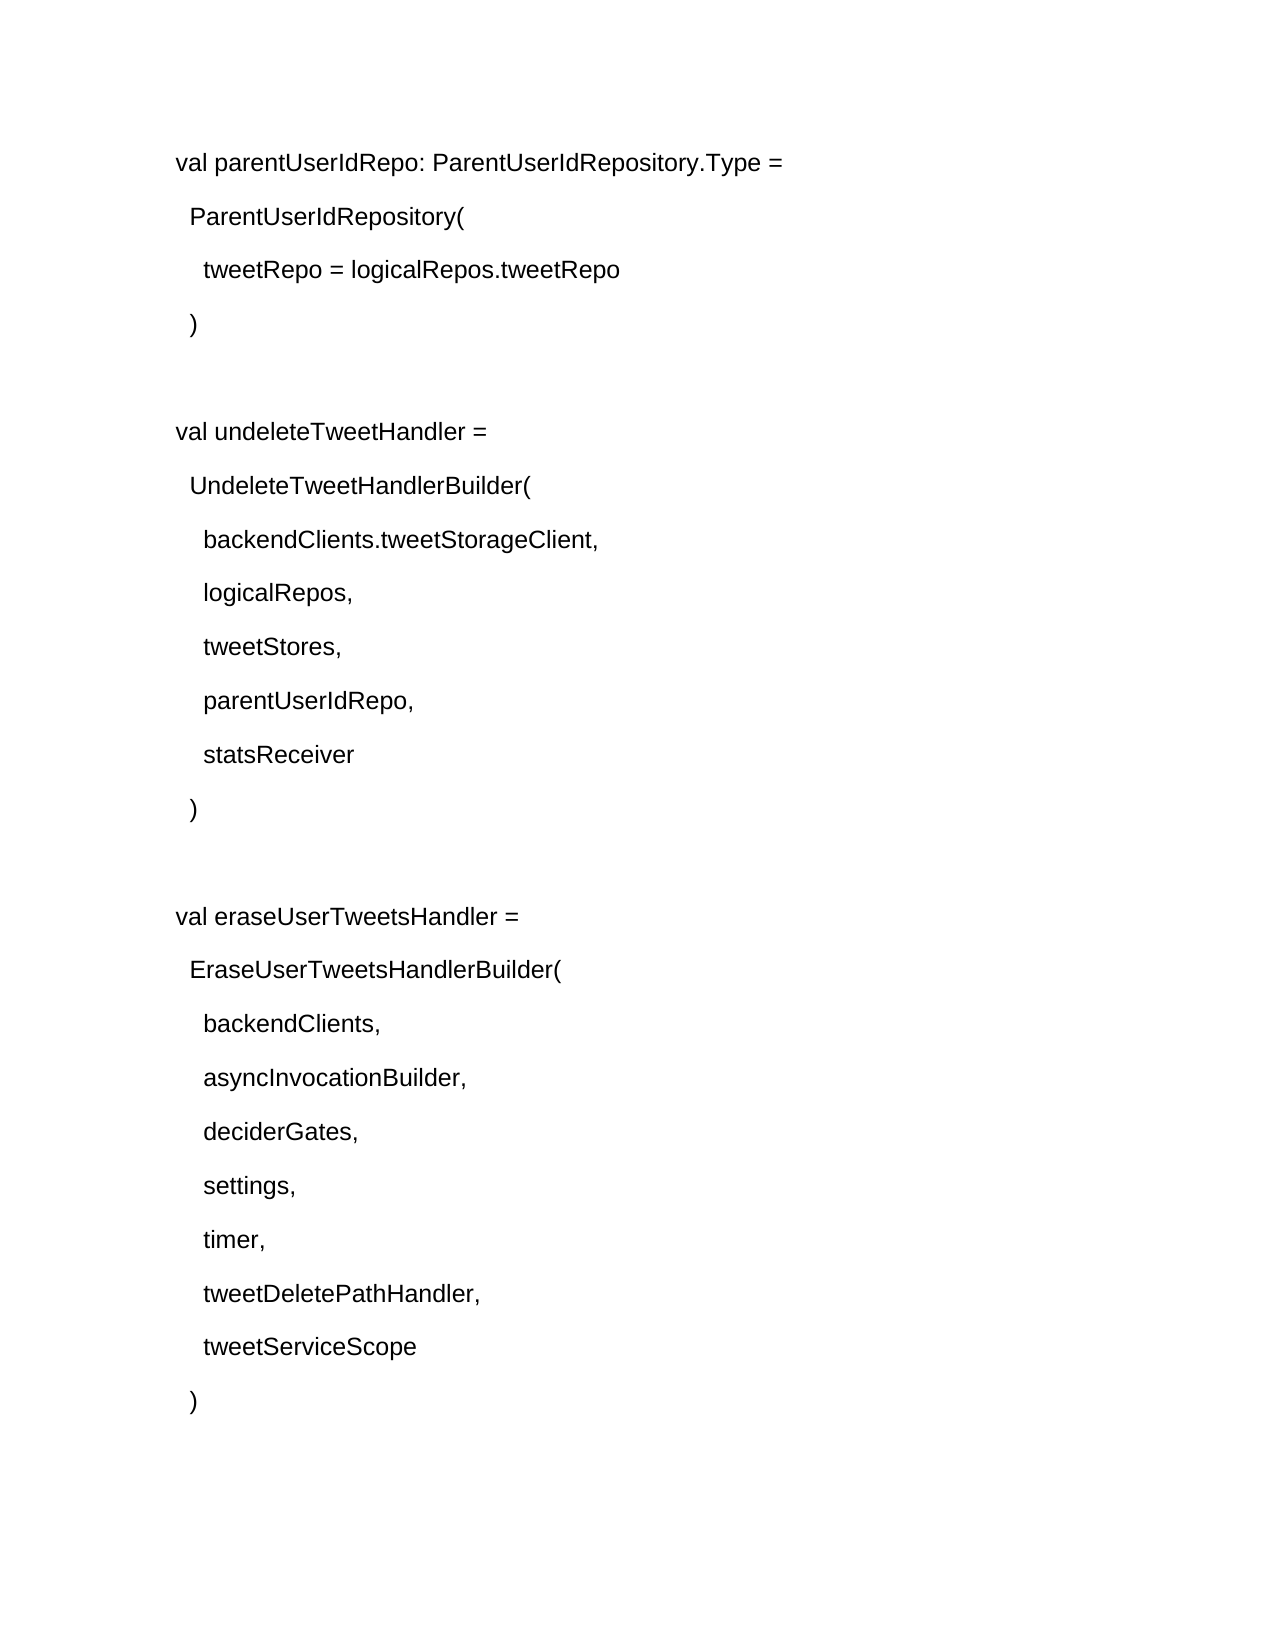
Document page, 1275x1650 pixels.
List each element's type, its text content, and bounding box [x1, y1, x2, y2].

text parentUserIdRepo, [148, 686, 1127, 715]
text statsReceiver [148, 740, 1127, 769]
text ) [148, 309, 1127, 338]
text EraseUserTweetsHandlerBuilder( [148, 955, 1127, 984]
text ParentUserIdRepository( [148, 201, 1127, 230]
text tweetServiceScope [148, 1332, 1127, 1361]
text tweetStores, [148, 632, 1127, 661]
text ) [148, 794, 1127, 823]
text val undeleteTweetHandler = [148, 417, 1127, 446]
text timer, [148, 1225, 1127, 1253]
text backendClients, [148, 1009, 1127, 1038]
text val eraseUserTweetsHandler = [148, 902, 1127, 930]
text backendClients.tweetStorageClient, [148, 524, 1127, 553]
text UndeleteTweetHandlerBuilder( [148, 471, 1127, 499]
text val parentUserIdRepo: ParentUserIdRepository.Type = [148, 148, 1127, 176]
text tweetDeletePathHandler, [148, 1278, 1127, 1307]
text settings, [148, 1171, 1127, 1199]
text logicalRepos, [148, 578, 1127, 607]
text deciderGates, [148, 1117, 1127, 1146]
text asyncInvocationBuilder, [148, 1063, 1127, 1092]
text ) [148, 1386, 1127, 1415]
text tweetRepo = logicalRepos.tweetRepo [148, 255, 1127, 284]
